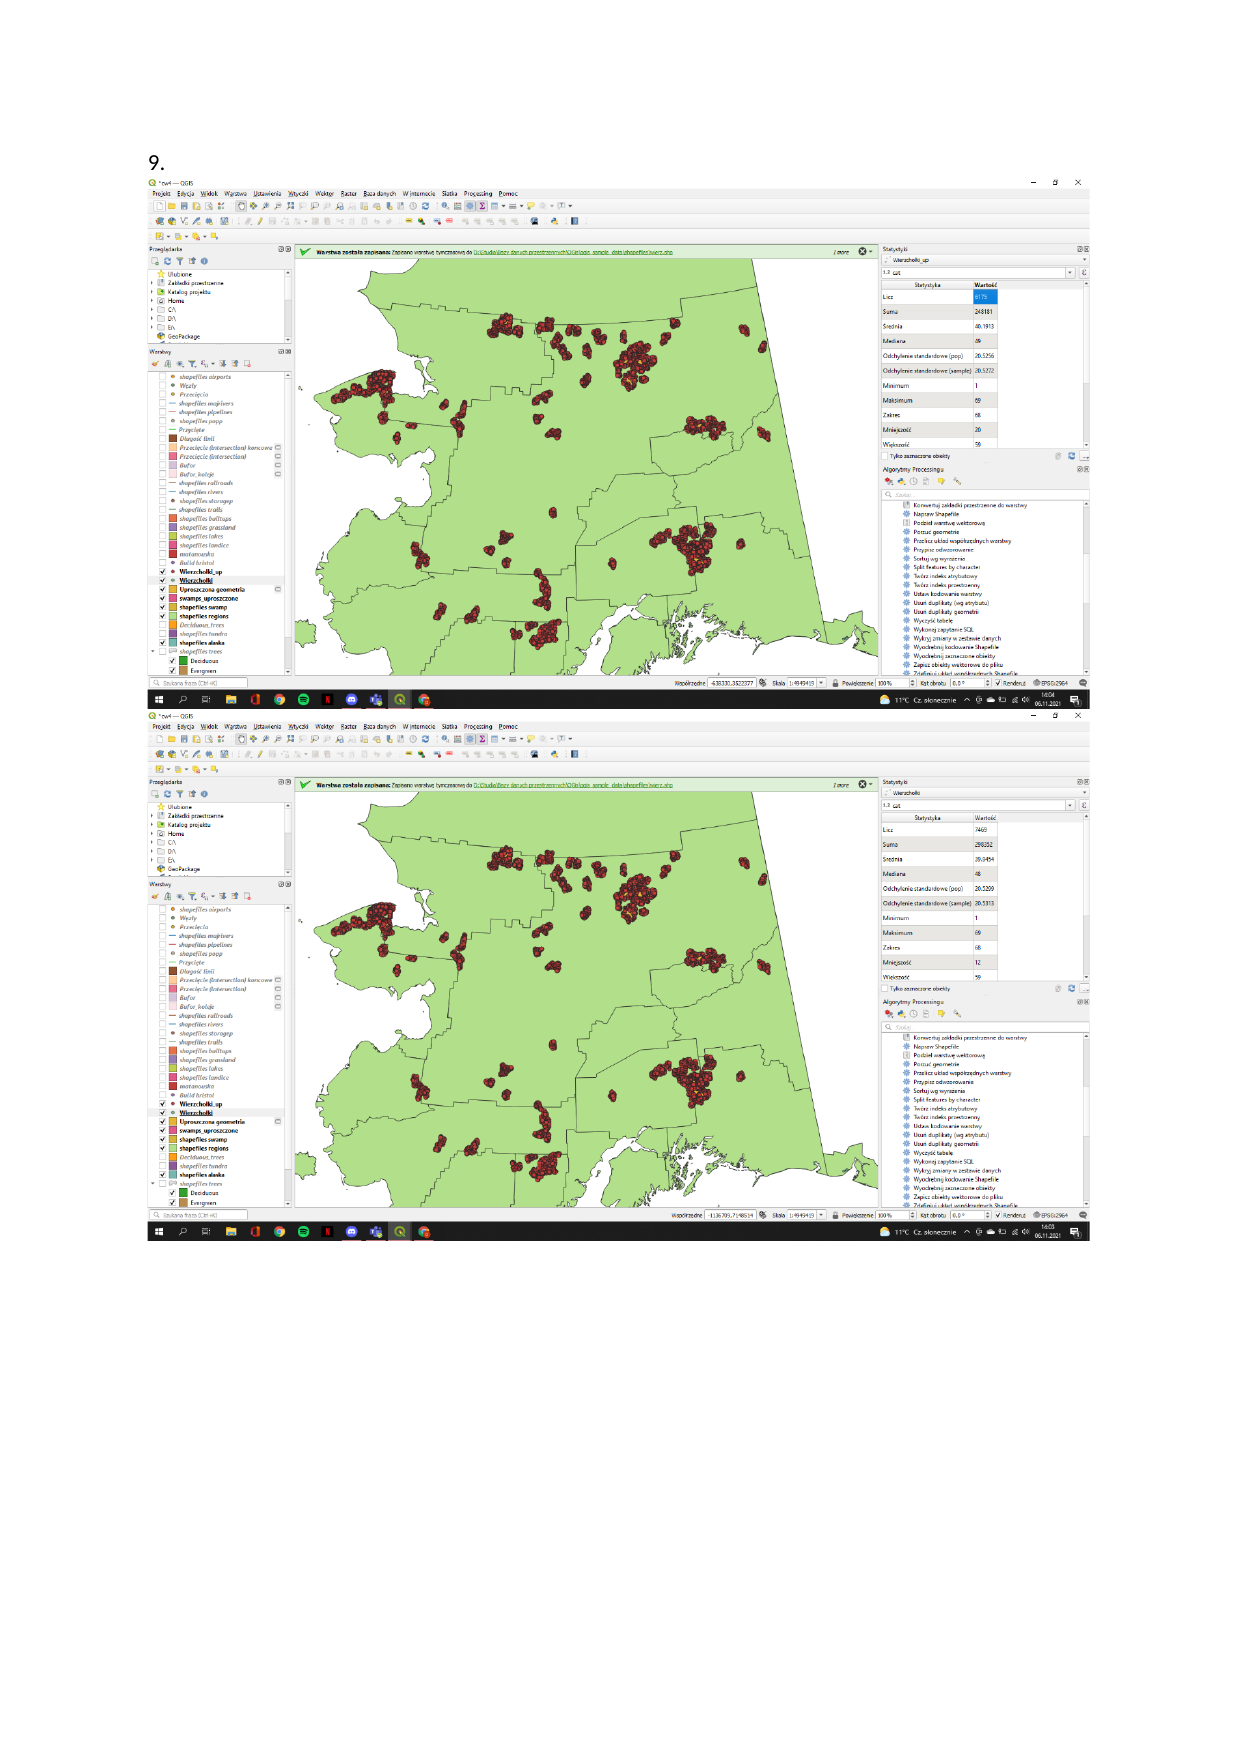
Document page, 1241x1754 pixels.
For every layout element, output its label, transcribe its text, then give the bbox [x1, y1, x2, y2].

picture [147, 710, 1090, 1241]
picture [147, 177, 1090, 709]
